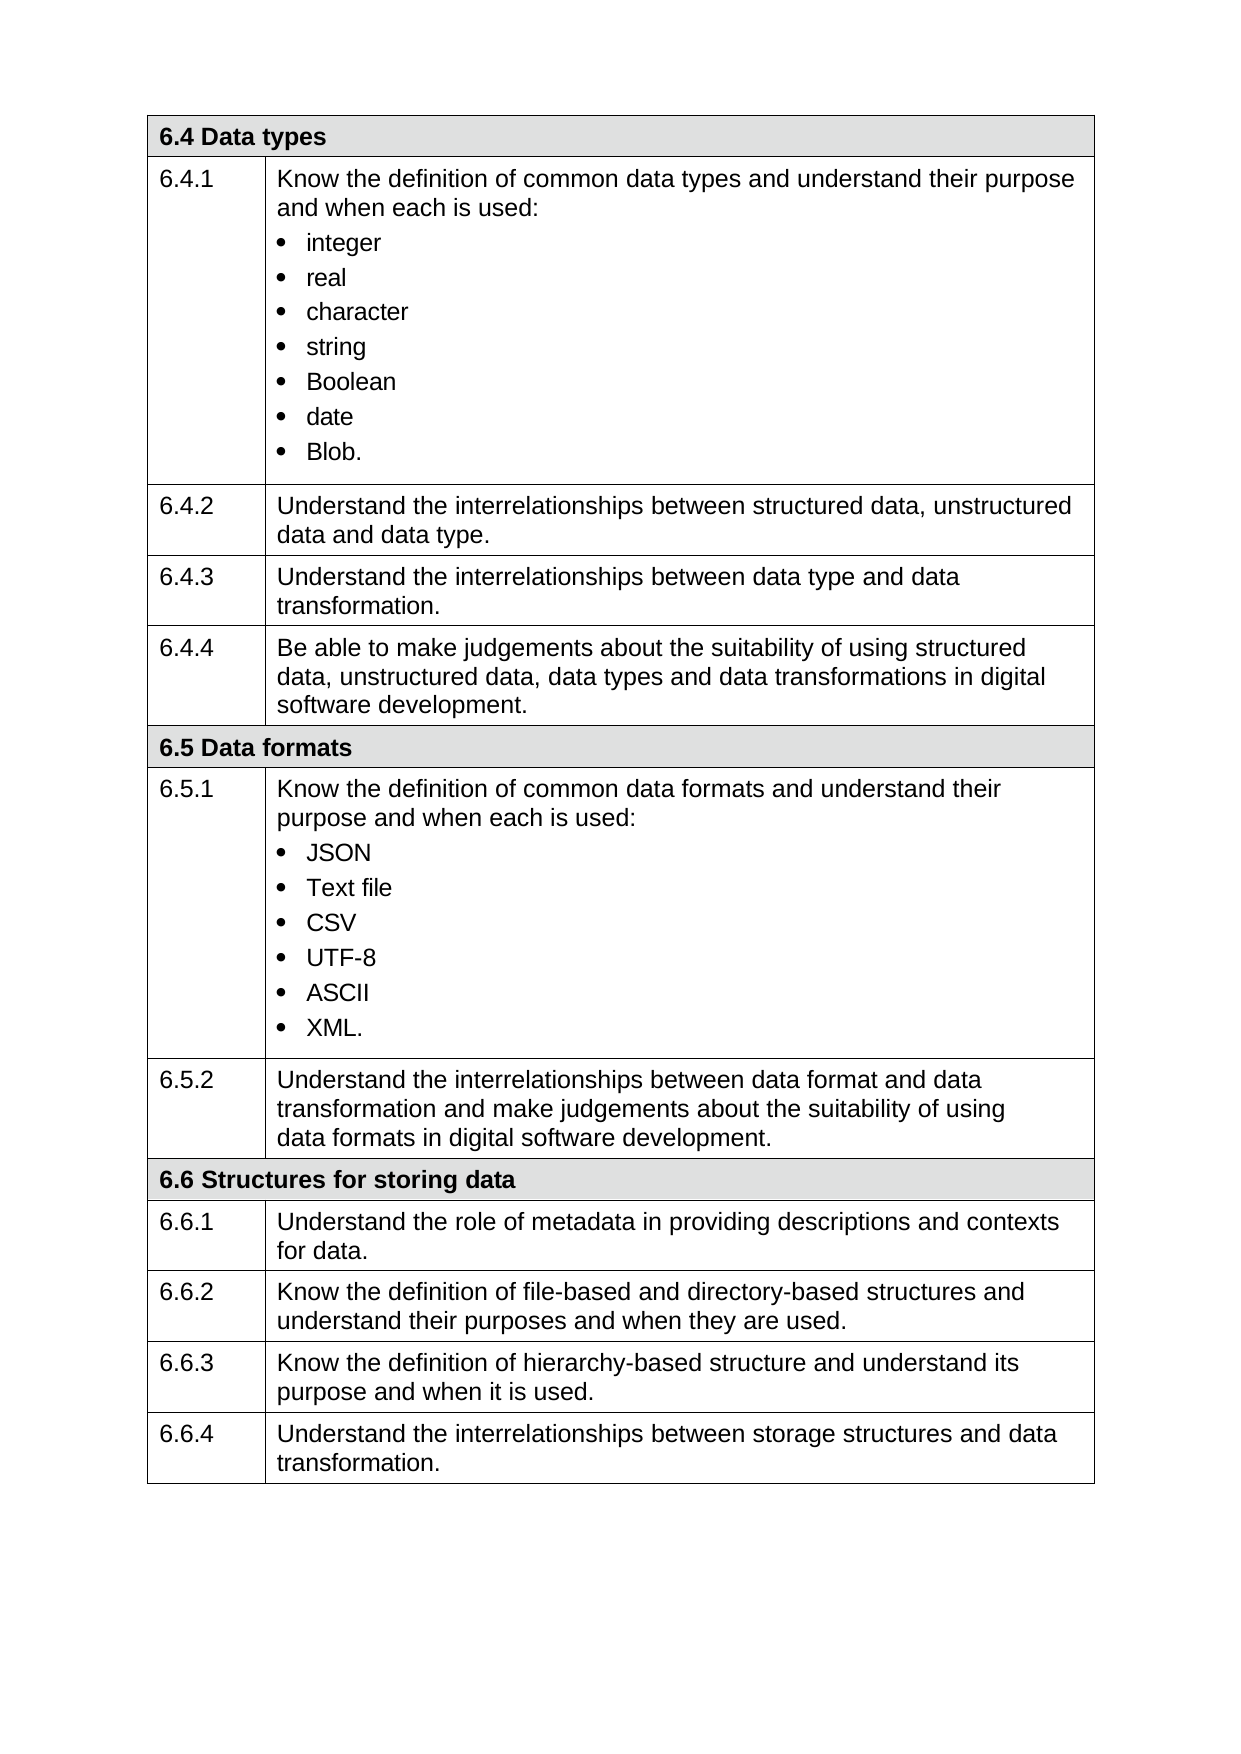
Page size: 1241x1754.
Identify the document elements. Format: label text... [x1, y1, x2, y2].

table_cell 6.5 Data formats [148, 726, 1094, 767]
table_cell Know the definition of common data formats and understand their purpose and when each is used: JSON Text file CSV UTF-8 ASCII XML. [266, 768, 1094, 1058]
table_cell 6.6.1 [148, 1201, 265, 1270]
table_cell 6.6.3 [148, 1342, 265, 1412]
table_cell Understand the interrelationships between data format and data transformation and make judgements about the suitability of using data formats in digital software development. [266, 1059, 1094, 1158]
table_cell 6.4.1 [148, 157, 265, 484]
table_cell Understand the interrelationships between data type and data transformation. [266, 556, 1094, 625]
table_cell 6.5.1 [148, 768, 265, 1058]
table_cell 6.6 Structures for storing data [148, 1159, 1094, 1199]
table_cell 6.4.4 [148, 626, 265, 725]
table_cell 6.6.4 [148, 1413, 265, 1483]
table_cell Know the definition of file-based and directory-based structures and understand their purposes and when they are used. [266, 1271, 1094, 1341]
table_cell 6.6.2 [148, 1271, 265, 1341]
table_cell Know the definition of common data types and understand their purpose and when each is used: integer real character string Boolean date Blob. [266, 157, 1094, 484]
table_cell 6.4.2 [148, 485, 265, 554]
table_cell Be able to make judgements about the suitability of using structured data, unstructured data, data types and data transformations in digital software development. [266, 626, 1094, 725]
table_header 6.4 Data types [148, 116, 1094, 156]
table_cell Understand the role of metadata in providing descriptions and contexts for data. [266, 1201, 1094, 1270]
table_cell Understand the interrelationships between structured data, unstructured data and data type. [266, 485, 1094, 554]
table_cell 6.5.2 [148, 1059, 265, 1158]
table_cell 6.4.3 [148, 556, 265, 625]
table_cell Understand the interrelationships between storage structures and data transformation. [266, 1413, 1094, 1483]
table_cell Know the definition of hierarchy-based structure and understand its purpose and when it is used. [266, 1342, 1094, 1412]
